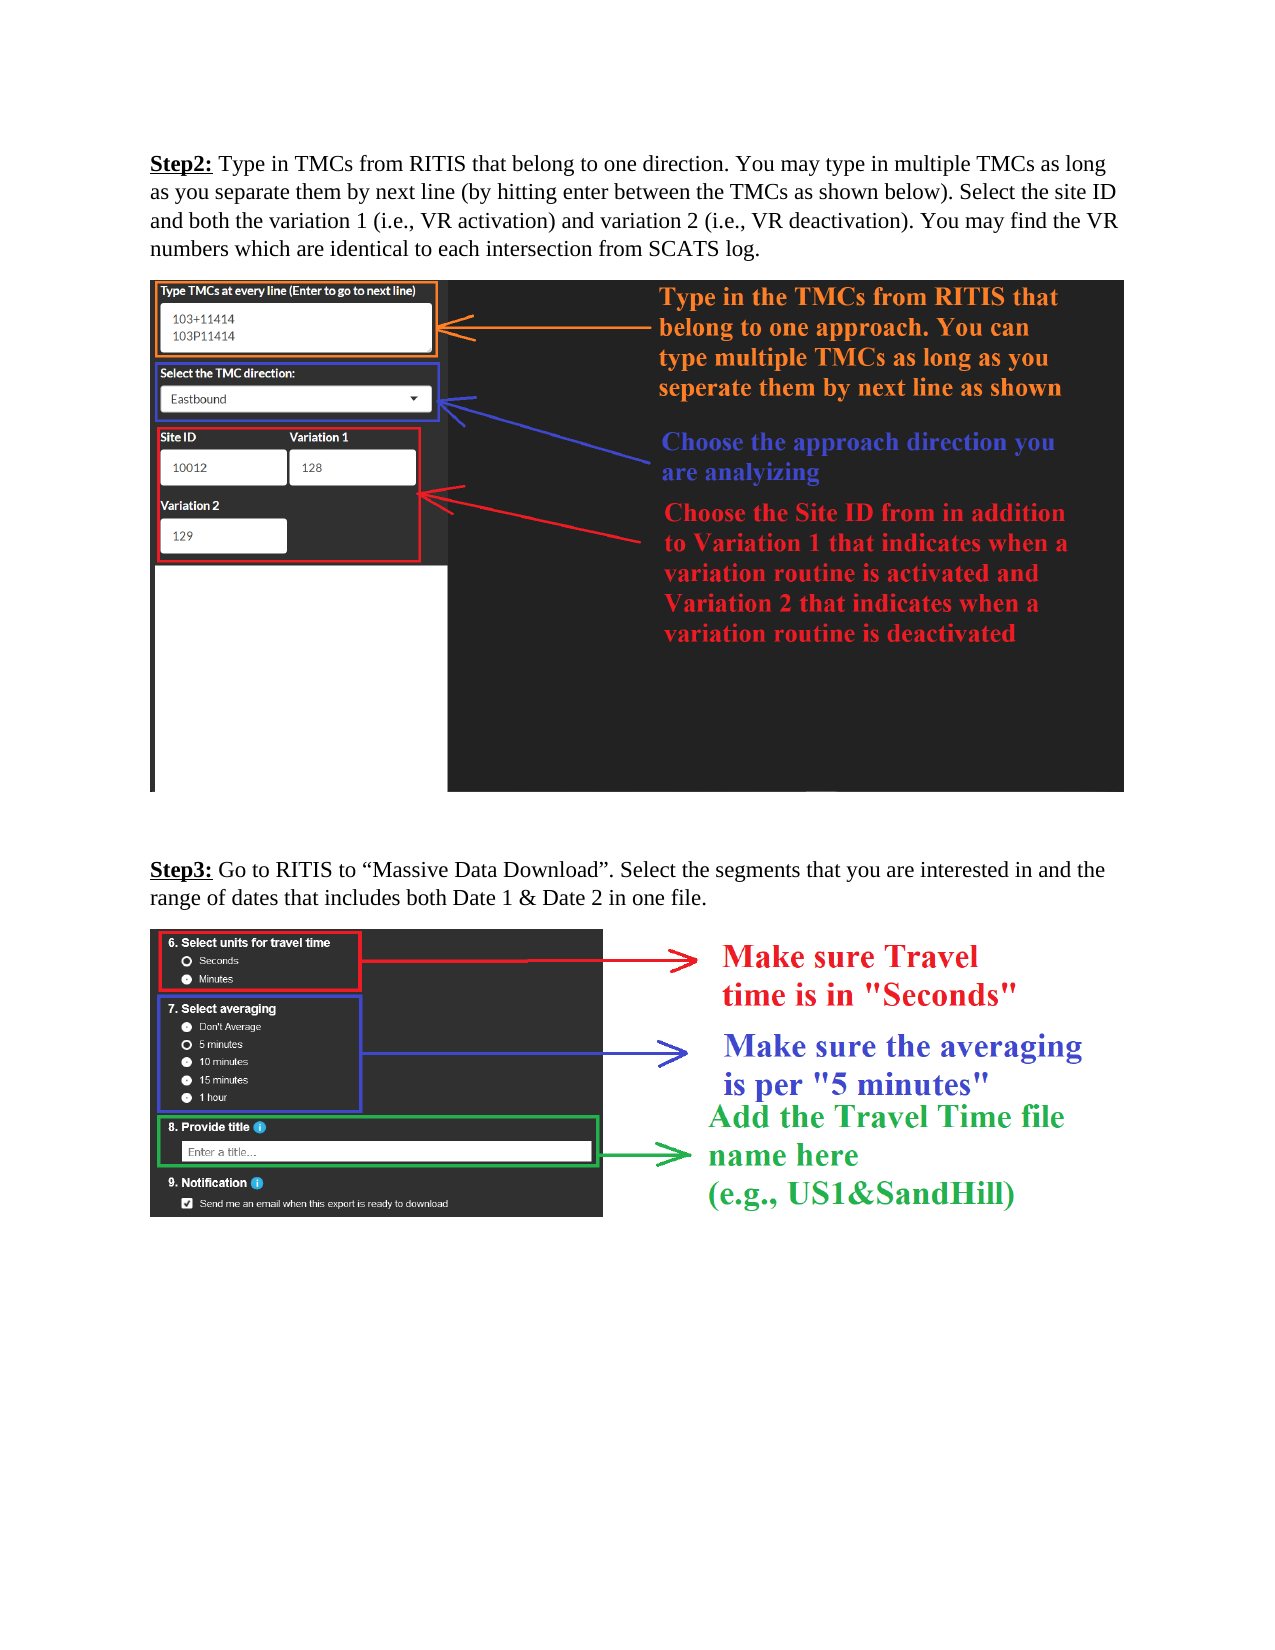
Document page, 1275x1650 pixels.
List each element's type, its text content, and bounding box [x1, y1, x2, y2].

text Step2: Type in TMCs from RITIS that belong to one direction. You may type in multiple TMCs as long as you separate them by next line (by hitting enter between the TMCs as shown below). Select the site ID and both the variation 1 (i.e., VR activation) and variation 2 (i.e., VR deactivation). You may find the VR numbers which are identical to each intersection from SCATS log. [150, 150, 1125, 262]
text Step3: Go to RITIS to “Massive Data Download”. Select the segments that you are interested in and the range of dates that includes both Date 1 & Date 2 in one file. [150, 856, 1125, 910]
picture [150, 929, 1125, 1217]
picture [150, 280, 1124, 792]
